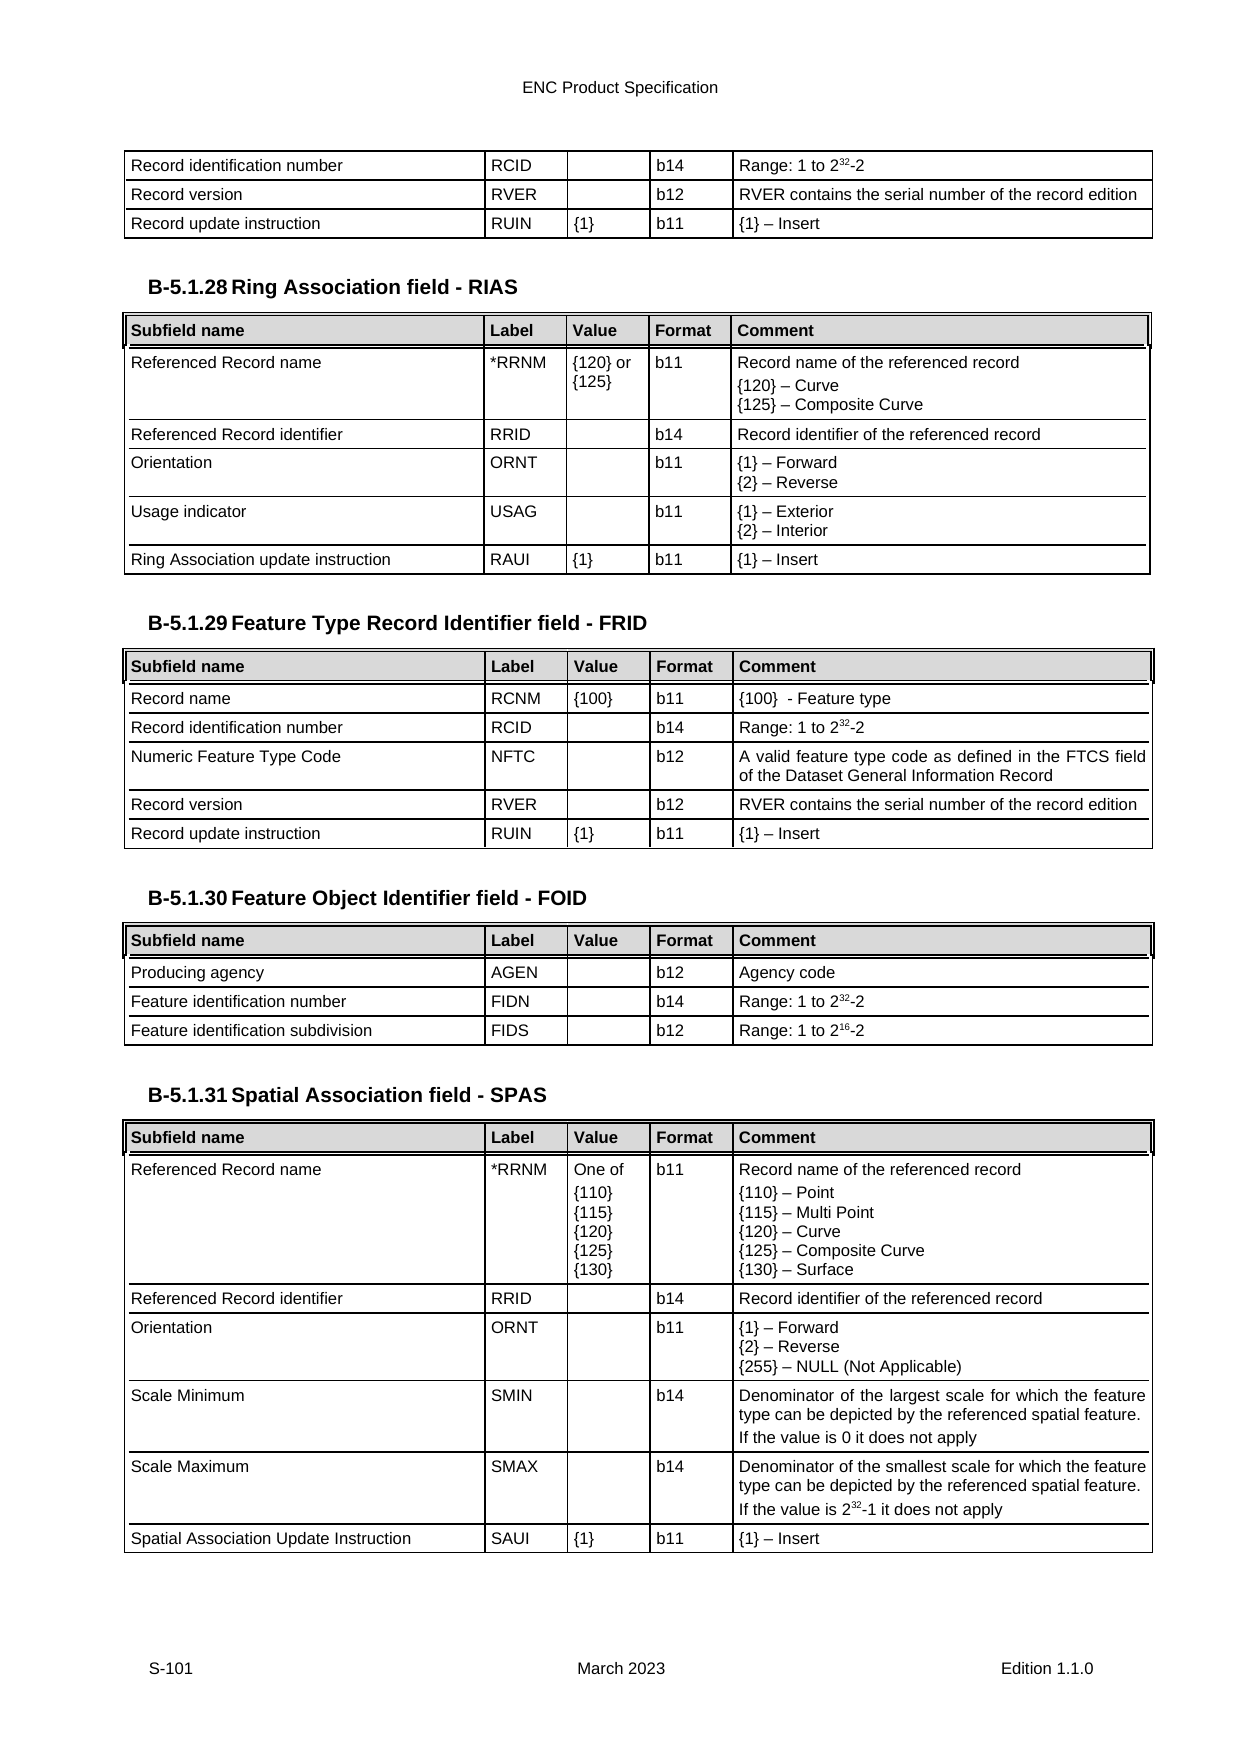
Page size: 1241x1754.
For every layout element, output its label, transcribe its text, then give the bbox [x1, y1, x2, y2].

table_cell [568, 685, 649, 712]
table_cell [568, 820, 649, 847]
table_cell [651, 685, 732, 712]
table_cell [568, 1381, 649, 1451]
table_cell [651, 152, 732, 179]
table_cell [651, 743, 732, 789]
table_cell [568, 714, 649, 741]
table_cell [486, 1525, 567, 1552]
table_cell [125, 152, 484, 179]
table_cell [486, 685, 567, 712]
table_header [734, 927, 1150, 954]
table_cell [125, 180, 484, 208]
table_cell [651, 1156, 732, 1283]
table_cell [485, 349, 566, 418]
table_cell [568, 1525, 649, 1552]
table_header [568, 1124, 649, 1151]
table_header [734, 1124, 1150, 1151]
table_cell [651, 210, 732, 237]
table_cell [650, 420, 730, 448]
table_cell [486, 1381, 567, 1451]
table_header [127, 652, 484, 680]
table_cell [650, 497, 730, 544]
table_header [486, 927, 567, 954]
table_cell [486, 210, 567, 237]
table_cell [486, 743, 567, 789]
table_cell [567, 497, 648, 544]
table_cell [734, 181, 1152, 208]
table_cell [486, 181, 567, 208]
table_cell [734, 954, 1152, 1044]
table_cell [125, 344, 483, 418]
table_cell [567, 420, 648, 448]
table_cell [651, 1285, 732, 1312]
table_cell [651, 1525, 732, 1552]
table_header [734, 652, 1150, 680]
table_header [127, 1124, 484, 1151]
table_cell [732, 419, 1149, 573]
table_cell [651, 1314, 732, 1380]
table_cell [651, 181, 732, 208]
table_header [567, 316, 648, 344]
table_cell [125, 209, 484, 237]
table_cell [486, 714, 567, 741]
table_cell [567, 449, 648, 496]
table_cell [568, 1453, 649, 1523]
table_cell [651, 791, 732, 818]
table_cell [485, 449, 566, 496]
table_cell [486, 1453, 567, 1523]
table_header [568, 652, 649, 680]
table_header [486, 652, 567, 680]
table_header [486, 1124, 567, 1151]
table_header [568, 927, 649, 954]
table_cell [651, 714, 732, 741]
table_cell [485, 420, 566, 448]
list Feature Type Record Identifier field - FRID [148, 611, 1094, 635]
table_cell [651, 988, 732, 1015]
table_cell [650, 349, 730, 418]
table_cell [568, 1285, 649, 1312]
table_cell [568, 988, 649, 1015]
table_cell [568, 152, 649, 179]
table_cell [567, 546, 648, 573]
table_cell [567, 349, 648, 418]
list Spatial Association field - SPAS [148, 1082, 1094, 1106]
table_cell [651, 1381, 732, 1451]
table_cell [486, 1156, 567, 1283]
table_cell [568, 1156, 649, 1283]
list Ring Association field - RIAS [148, 275, 1094, 299]
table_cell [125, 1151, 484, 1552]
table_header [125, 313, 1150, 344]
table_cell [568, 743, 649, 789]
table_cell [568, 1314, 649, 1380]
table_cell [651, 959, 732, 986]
list Feature Object Identifier field - FOID [148, 885, 1094, 909]
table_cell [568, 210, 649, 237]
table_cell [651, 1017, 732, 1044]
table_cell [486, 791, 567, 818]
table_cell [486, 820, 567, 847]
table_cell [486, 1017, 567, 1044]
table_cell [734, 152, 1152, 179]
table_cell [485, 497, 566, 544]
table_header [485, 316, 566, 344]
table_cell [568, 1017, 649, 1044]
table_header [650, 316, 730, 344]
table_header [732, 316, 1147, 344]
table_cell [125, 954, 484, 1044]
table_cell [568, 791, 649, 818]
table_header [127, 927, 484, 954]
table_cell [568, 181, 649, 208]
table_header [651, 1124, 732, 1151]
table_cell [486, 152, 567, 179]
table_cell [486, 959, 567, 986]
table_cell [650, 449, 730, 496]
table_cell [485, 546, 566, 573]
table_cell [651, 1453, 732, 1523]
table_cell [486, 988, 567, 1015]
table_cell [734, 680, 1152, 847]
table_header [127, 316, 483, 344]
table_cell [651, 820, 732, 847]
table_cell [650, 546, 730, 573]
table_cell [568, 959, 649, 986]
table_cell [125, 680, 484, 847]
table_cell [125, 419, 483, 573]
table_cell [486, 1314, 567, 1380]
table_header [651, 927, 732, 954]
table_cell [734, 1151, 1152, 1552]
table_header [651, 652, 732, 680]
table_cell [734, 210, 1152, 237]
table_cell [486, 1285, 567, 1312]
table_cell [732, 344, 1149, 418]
